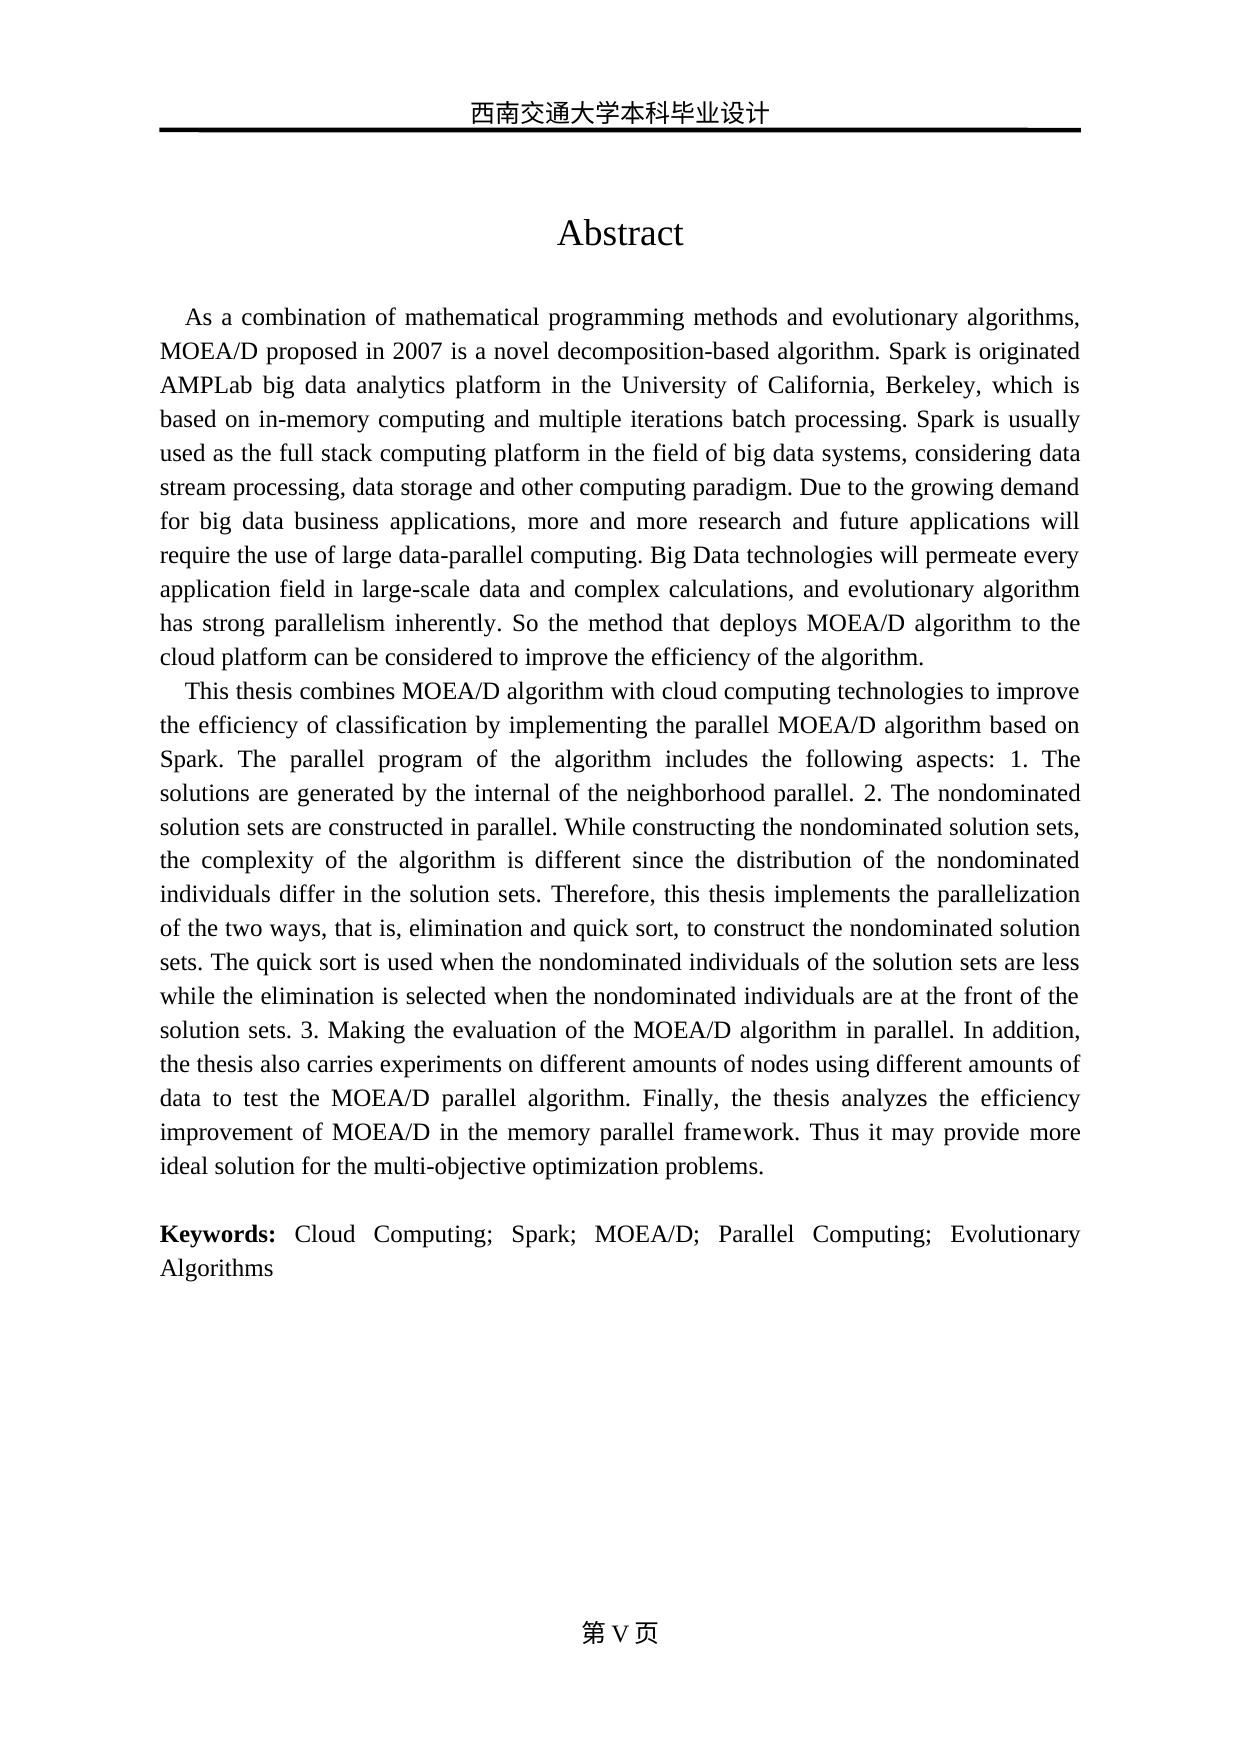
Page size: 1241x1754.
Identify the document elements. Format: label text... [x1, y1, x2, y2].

text As a combination of mathematical programming methods and evolutionary algorithms, MOEA/D proposed in 2007 is a novel decomposition-based algorithm. Spark is originated AMPLab big data analytics platform in the University of California, Berkeley, which is based on in-memory computing and multiple iterations batch processing. Spark is usually used as the full stack computing platform in the field of big data systems, considering data stream processing, data storage and other computing paradigm. Due to the growing demand for big data business applications, more and more research and future applications will require the use of large data-parallel computing. Big Data technologies will permeate every application field in large-scale data and complex calculations, and evolutionary algorithm has strong parallelism inherently. So the method that deploys MOEA/D algorithm to the cloud platform can be considered to improve the efficiency of the algorithm. [159, 300, 1081, 673]
text This thesis combines MOEA/D algorithm with cloud computing technologies to improve the efficiency of classification by implementing the parallel MOEA/D algorithm based on Spark. The parallel program of the algorithm includes the following aspects: 1. The solutions are generated by the internal of the neighborhood parallel. 2. The nondominated solution sets are constructed in parallel. While constructing the nondominated solution sets, the complexity of the algorithm is different since the distribution of the nondominated individuals differ in the solution sets. Therefore, this thesis implements the parallelization of the two ways, that is, elimination and quick sort, to construct the nondominated solution sets. The quick sort is used when the nondominated individuals of the solution sets are less while the elimination is selected when the nondominated individuals are at the front of the solution sets. 3. Making the evaluation of the MOEA/D algorithm in parallel. In addition, the thesis also carries experiments on different amounts of nodes using different amounts of data to test the MOEA/D parallel algorithm. Finally, the thesis analyzes the efficiency improvement of MOEA/D in the memory parallel framework. Thus it may provide more ideal solution for the multi-objective optimization problems. [159, 673, 1081, 1183]
subtitle Abstract [159, 198, 1081, 266]
text Keywords: Cloud Computing; Spark; MOEA/D; Parallel Computing; Evolutionary Algorithms [159, 1217, 1081, 1284]
